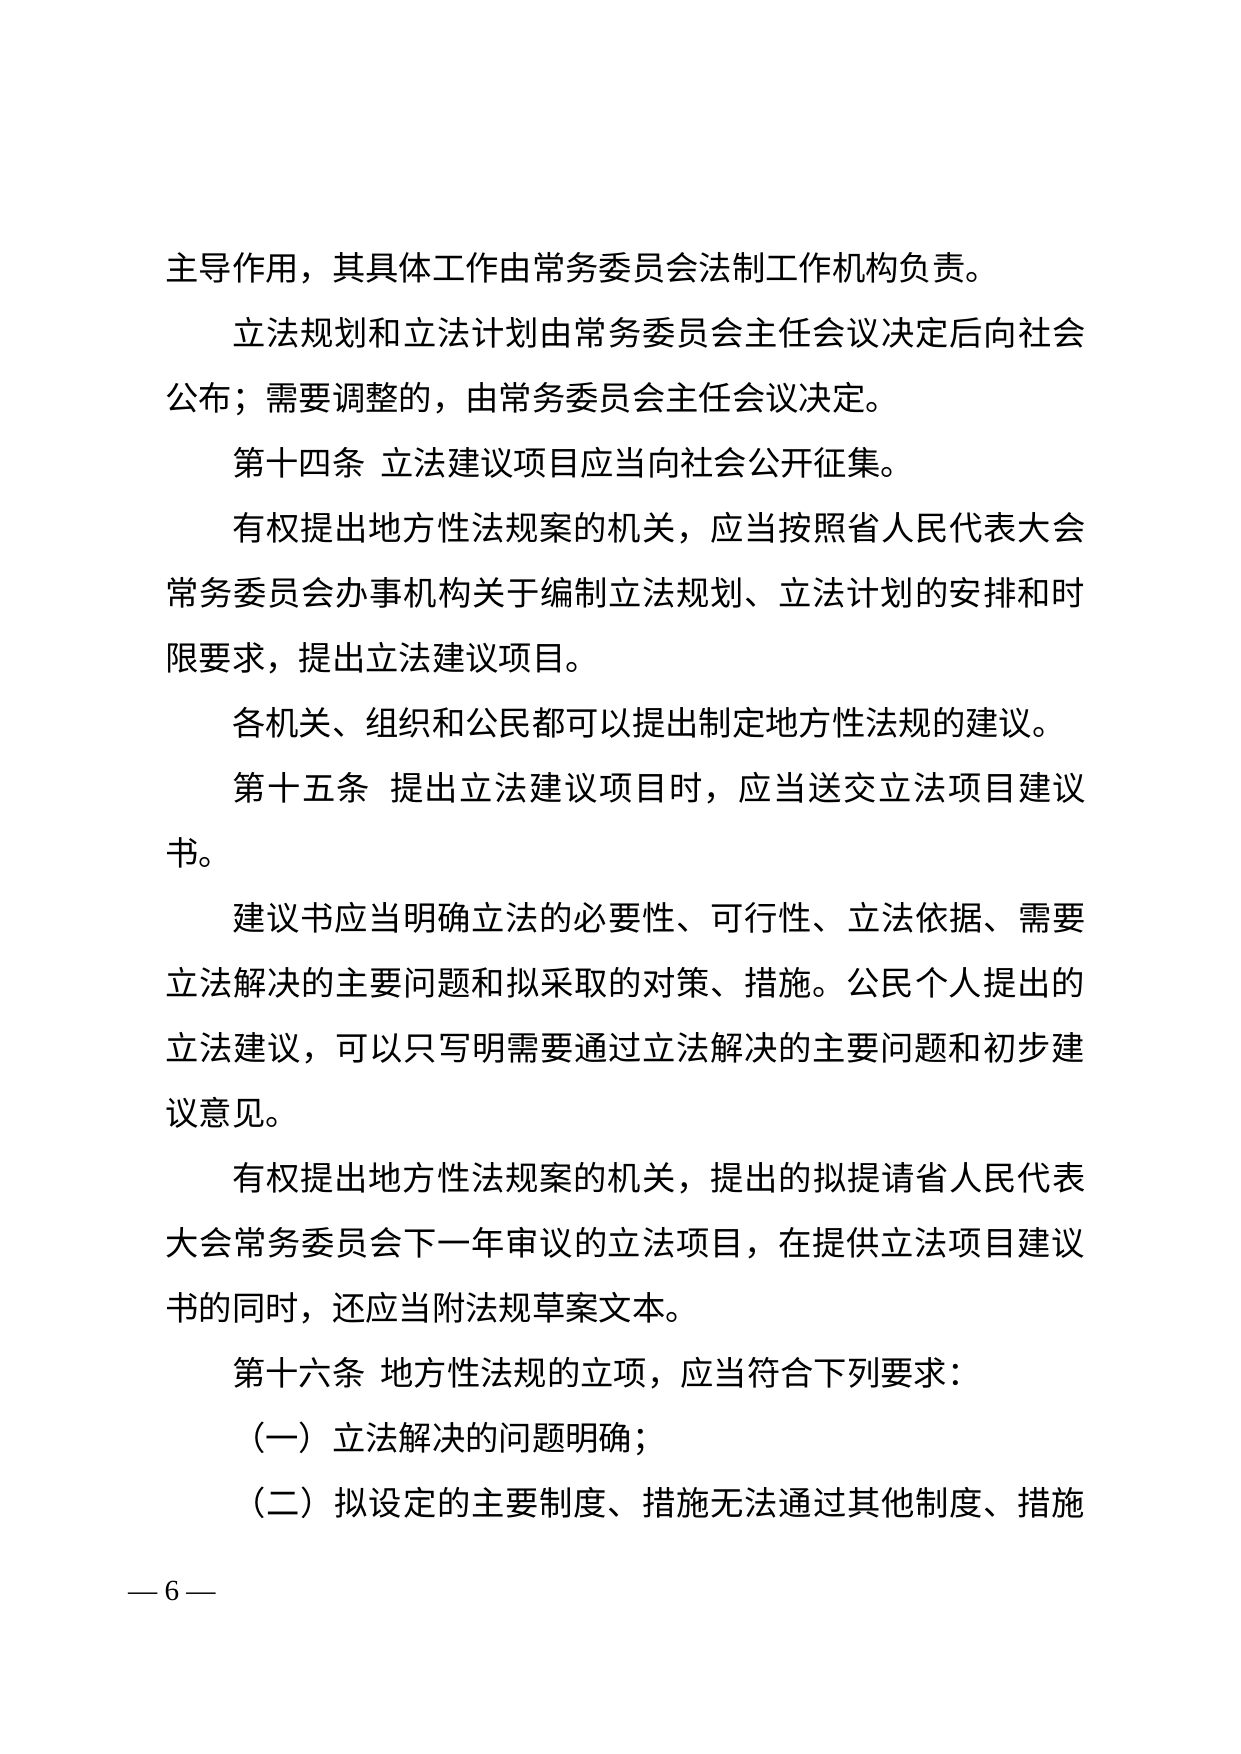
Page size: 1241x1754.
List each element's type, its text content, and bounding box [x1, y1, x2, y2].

text 第十五条 提出立法建议项目时，应当送交立法项目建议书。 [165, 753, 1087, 883]
text 建议书应当明确立法的必要性、可行性、立法依据、需要立法解决的主要问题和拟采取的对策、措施。公民个人提出的立法建议，可以只写明需要通过立法解决的主要问题和初步建议意见。 [165, 883, 1087, 1143]
text 第十六条 地方性法规的立项，应当符合下列要求： [165, 1338, 1087, 1403]
text （一）立法解决的问题明确； [165, 1403, 1087, 1468]
text 立法规划和立法计划由常务委员会主任会议决定后向社会公布；需要调整的，由常务委员会主任会议决定。 [165, 298, 1087, 428]
text 有权提出地方性法规案的机关，提出的拟提请省人民代表大会常务委员会下一年审议的立法项目，在提供立法项目建议书的同时，还应当附法规草案文本。 [165, 1143, 1087, 1338]
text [165, 233, 1087, 298]
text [165, 1468, 1087, 1533]
text 第十四条 立法建议项目应当向社会公开征集。 [165, 428, 1087, 493]
text 各机关、组织和公民都可以提出制定地方性法规的建议。 [165, 688, 1087, 753]
text 有权提出地方性法规案的机关，应当按照省人民代表大会常务委员会办事机构关于编制立法规划、立法计划的安排和时限要求，提出立法建议项目。 [165, 493, 1087, 688]
